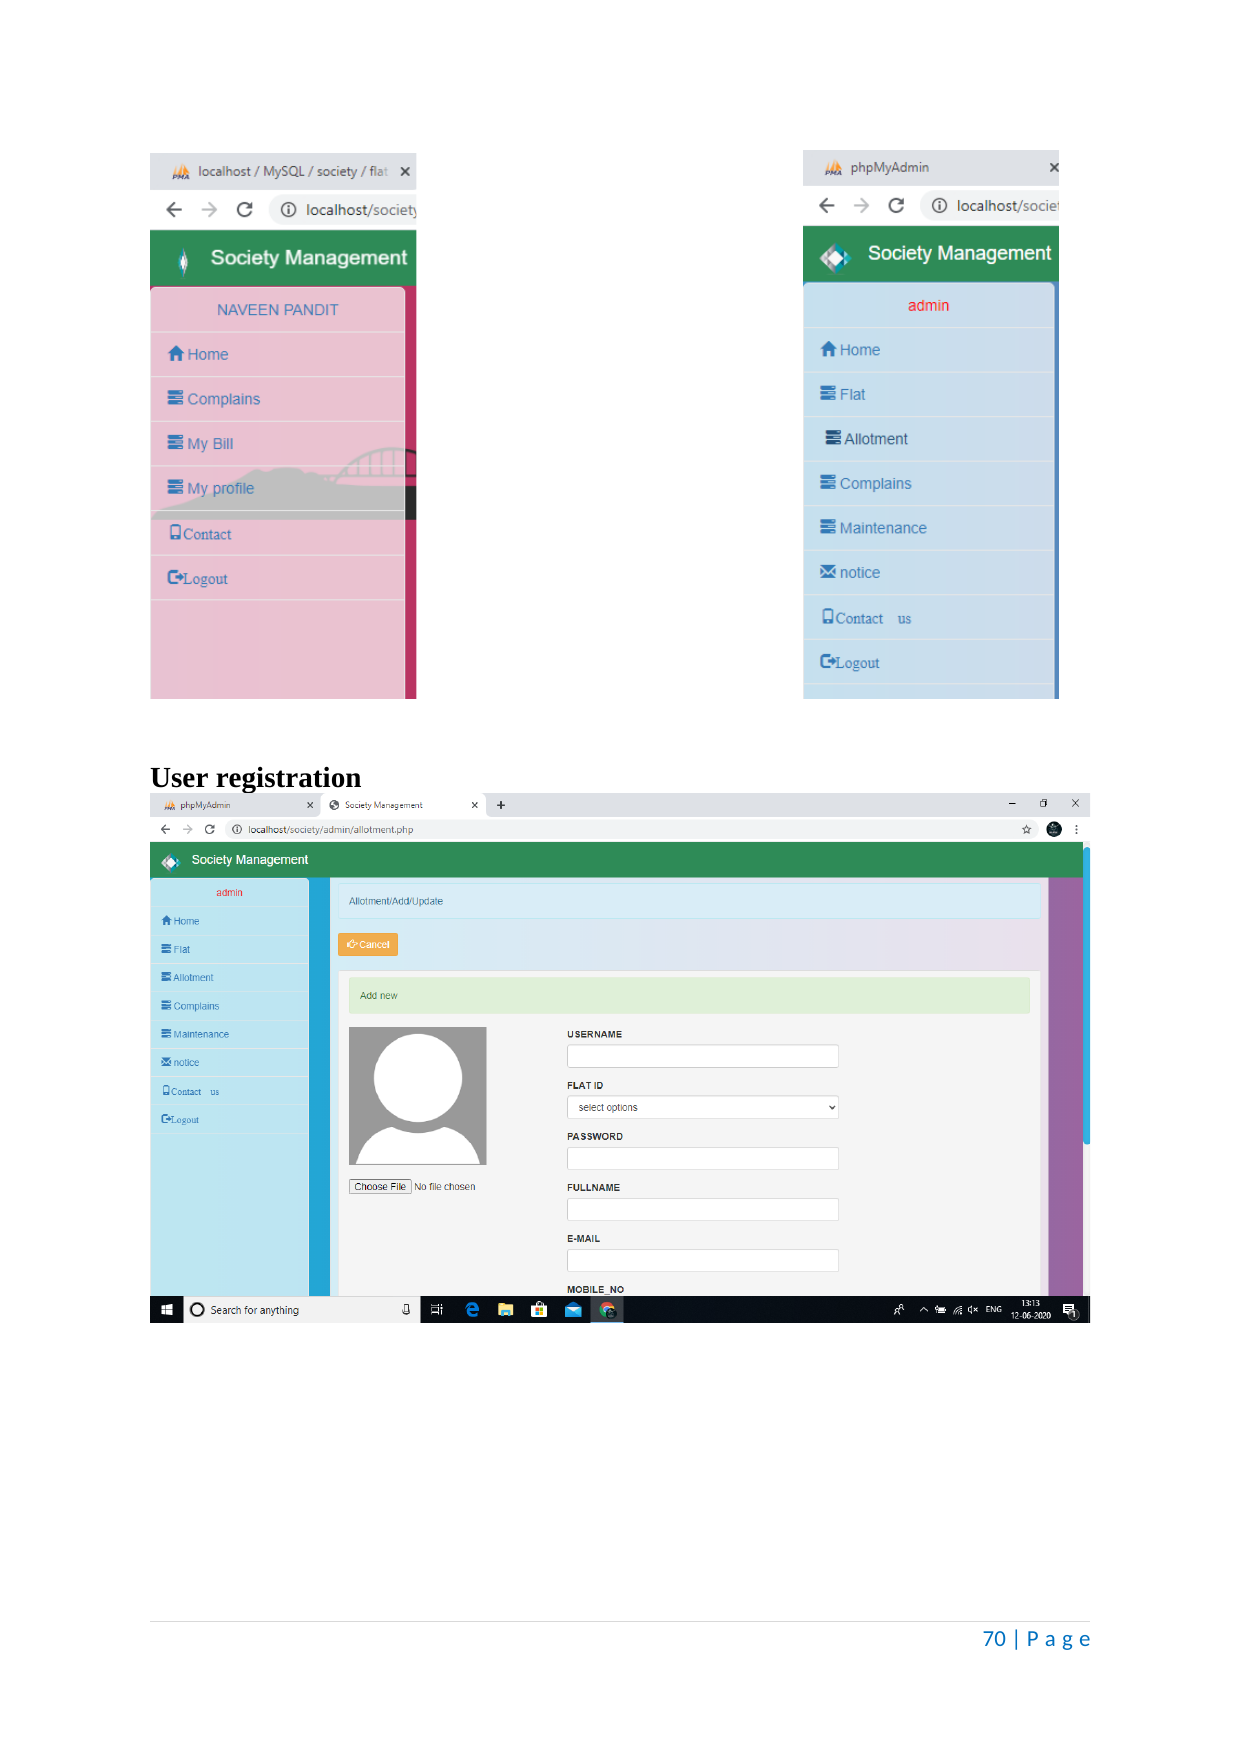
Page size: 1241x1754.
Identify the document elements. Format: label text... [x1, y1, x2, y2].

picture [150, 153, 417, 699]
text User registration [150, 760, 1090, 793]
picture [150, 793, 1091, 1323]
picture [803, 150, 1059, 699]
